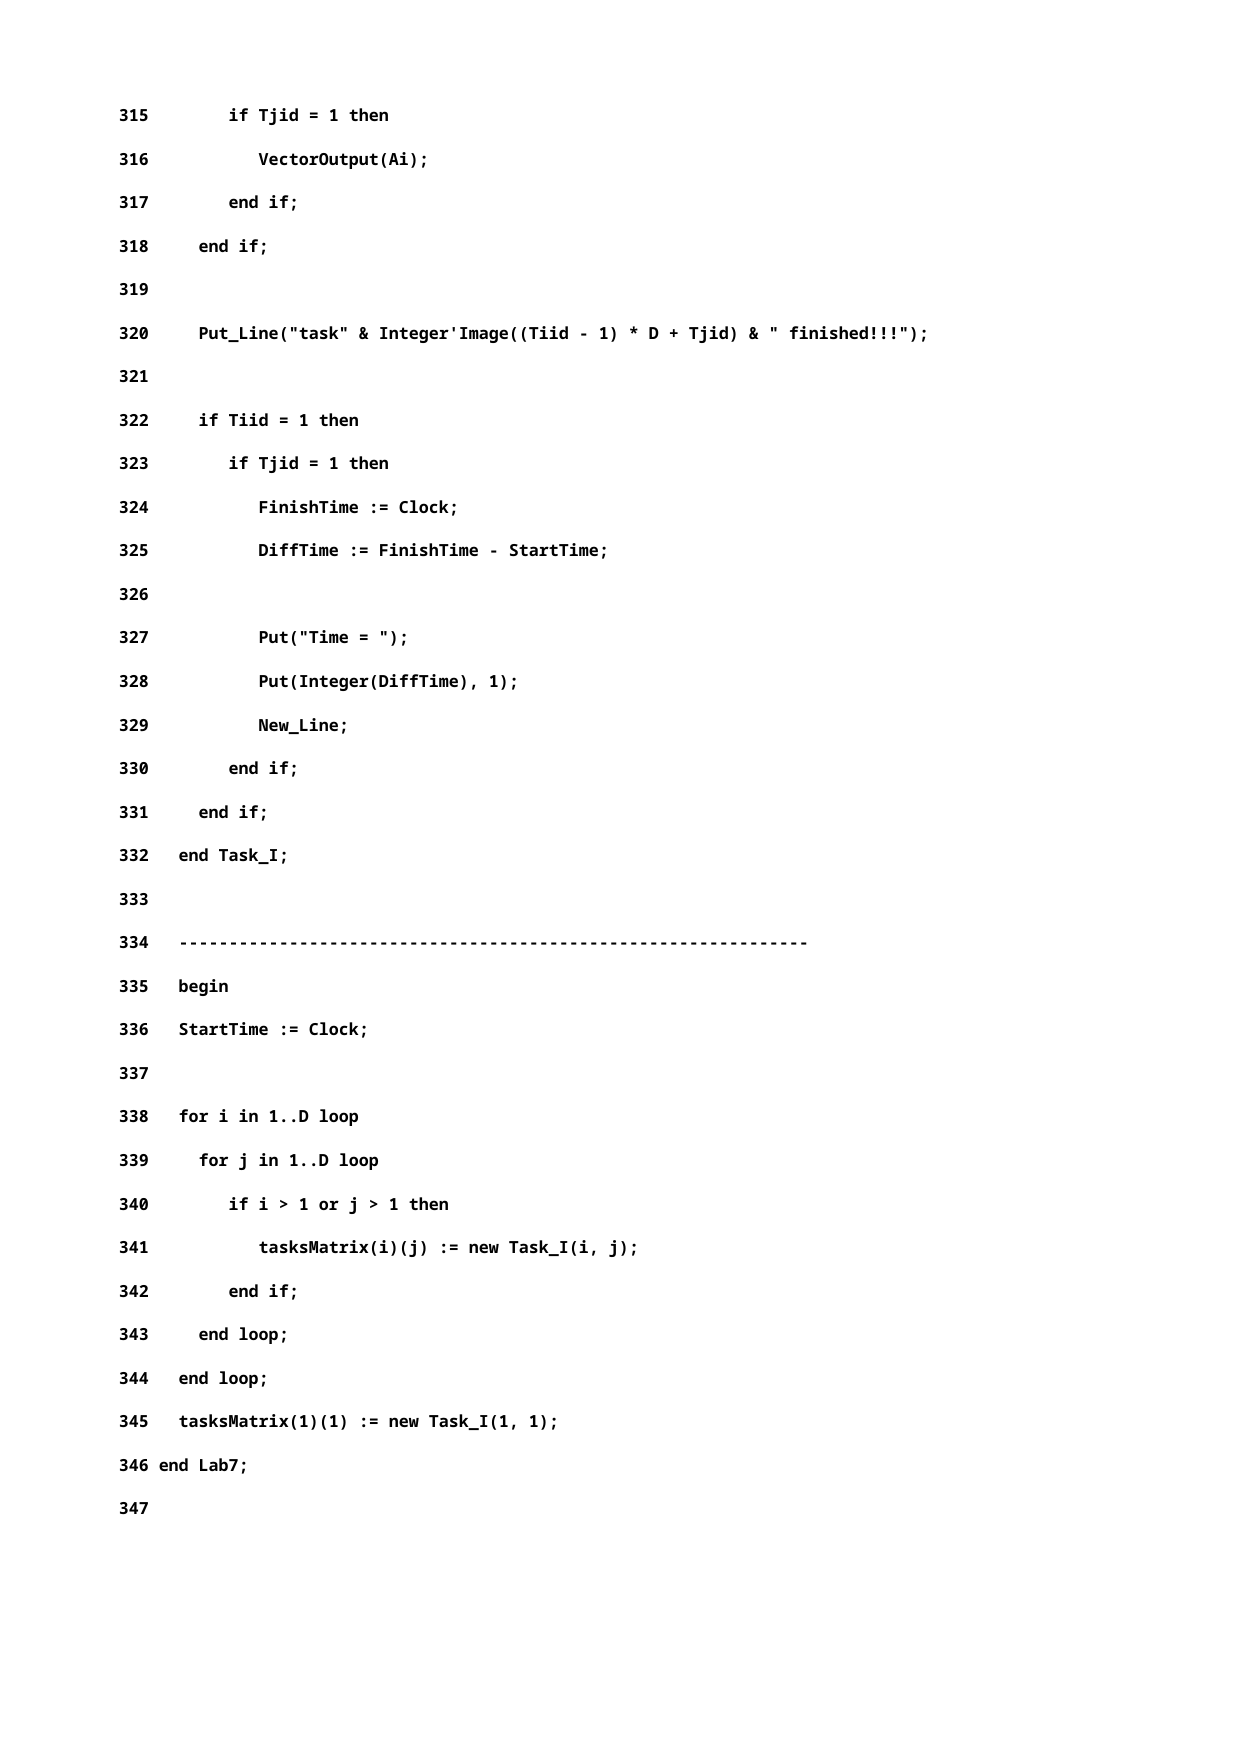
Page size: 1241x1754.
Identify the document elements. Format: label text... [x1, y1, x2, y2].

text 334 --------------------------------------------------------------- [118, 931, 1167, 953]
text 337 [118, 1061, 1167, 1084]
text 324 FinishTime := Clock; [118, 495, 1167, 518]
text 339 for j in 1..D loop [118, 1148, 1167, 1171]
text 317 end if; [118, 191, 1167, 213]
text 336 StartTime := Clock; [118, 1018, 1167, 1041]
text 342 end if; [118, 1279, 1167, 1302]
text 347 [118, 1497, 1167, 1519]
text 325 DiffTime := FinishTime - StartTime; [118, 539, 1167, 562]
text 338 for i in 1..D loop [118, 1105, 1167, 1128]
text 341 tasksMatrix(i)(j) := new Task_I(i, j); [118, 1236, 1167, 1258]
text 329 New_Line; [118, 713, 1167, 736]
text 331 end if; [118, 800, 1167, 823]
text 323 if Tjid = 1 then [118, 452, 1167, 474]
text 340 if i > 1 or j > 1 then [118, 1192, 1167, 1215]
text 343 end loop; [118, 1323, 1167, 1345]
text 316 VectorOutput(Ai); [118, 147, 1167, 170]
text 328 Put(Integer(DiffTime), 1); [118, 669, 1167, 692]
text 346 end Lab7; [118, 1453, 1167, 1476]
text 333 [118, 887, 1167, 910]
text 330 end if; [118, 757, 1167, 779]
text 321 [118, 365, 1167, 387]
text 327 Put("Time = "); [118, 626, 1167, 649]
text 318 end if; [118, 234, 1167, 257]
text 315 if Tjid = 1 then [118, 103, 1167, 126]
text 320 Put_Line("task" & Integer'Image((Tiid - 1) * D + Tjid) & " finished!!!"); [118, 321, 1167, 344]
text 326 [118, 582, 1167, 605]
text 322 if Tiid = 1 then [118, 408, 1167, 431]
text 344 end loop; [118, 1366, 1167, 1389]
text 319 [118, 278, 1167, 300]
text 345 tasksMatrix(1)(1) := new Task_I(1, 1); [118, 1410, 1167, 1432]
text 332 end Task_I; [118, 844, 1167, 866]
text 335 begin [118, 974, 1167, 997]
